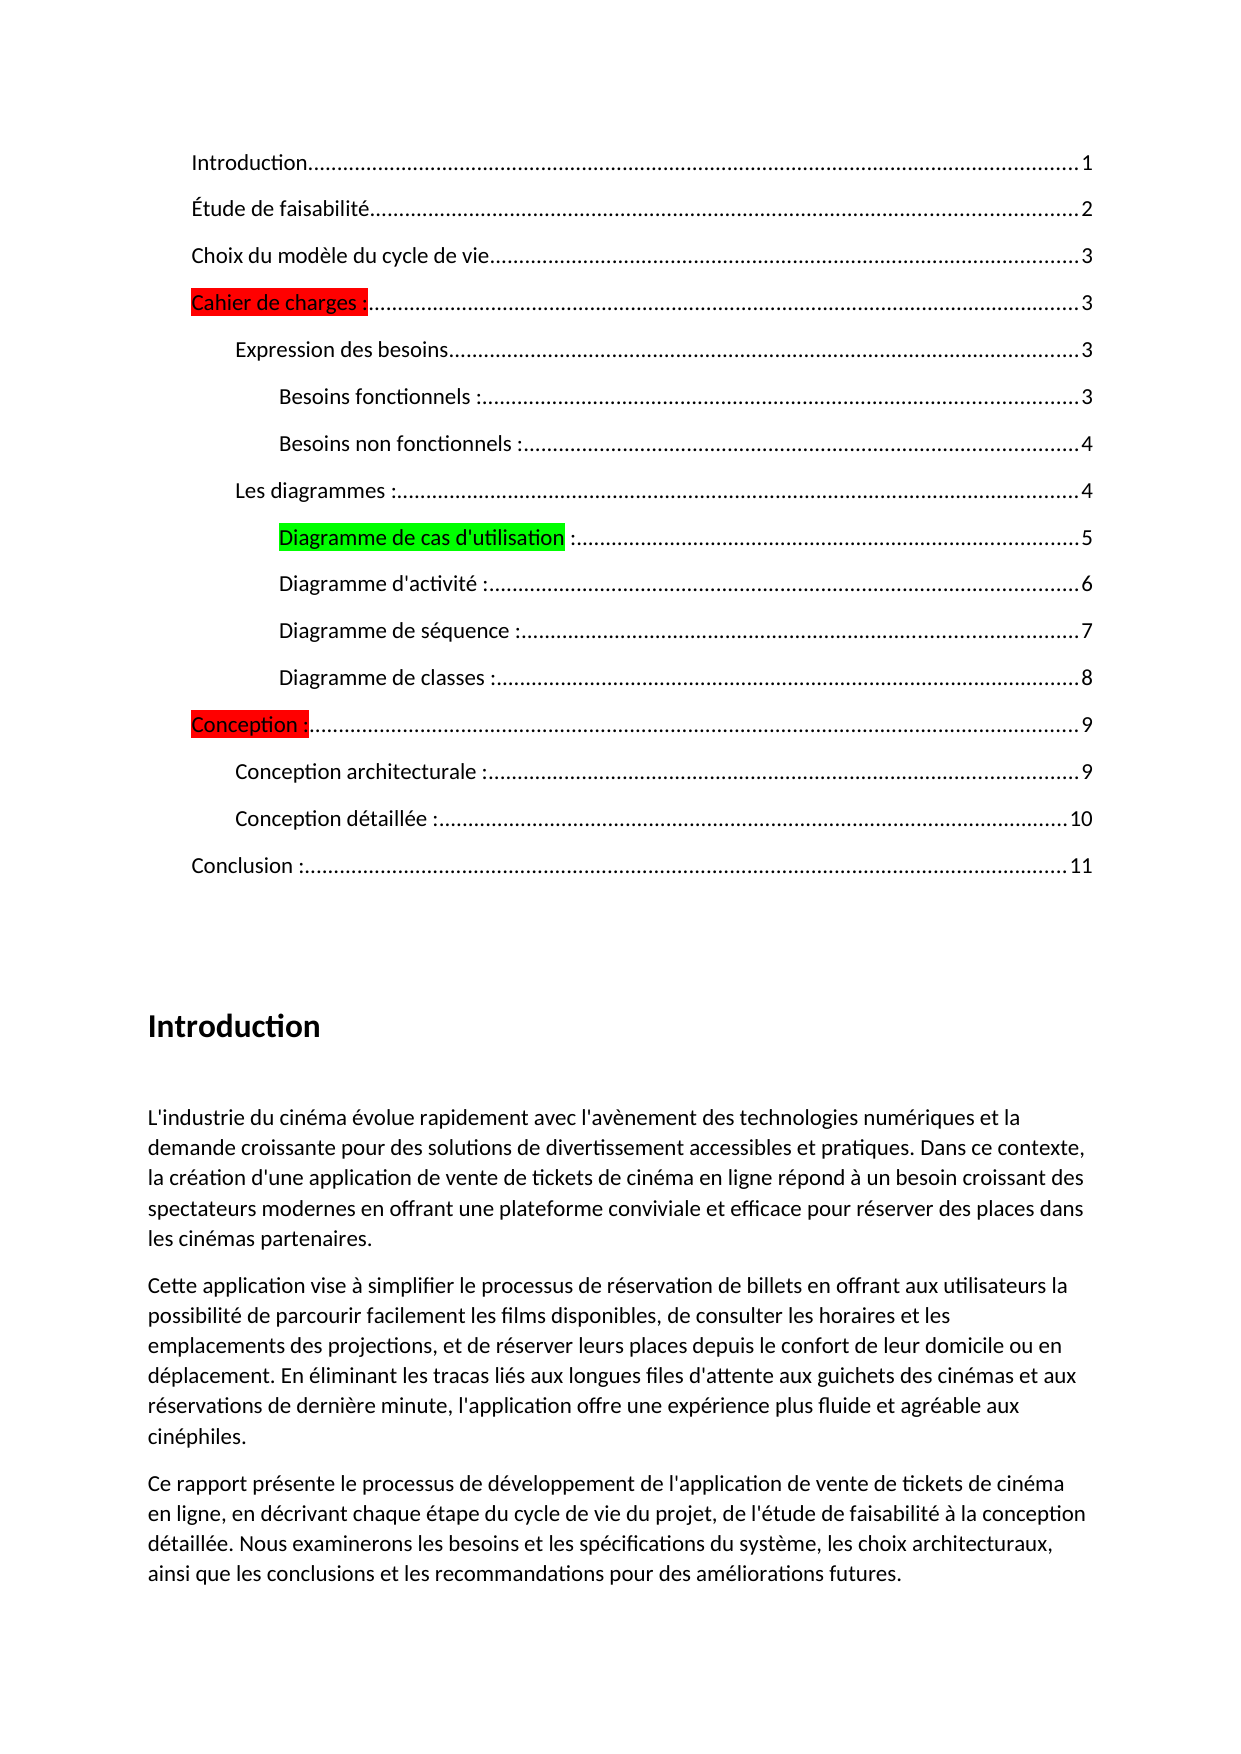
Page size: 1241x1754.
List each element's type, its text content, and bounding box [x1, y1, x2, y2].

subtitle Introduction [148, 1006, 1093, 1046]
text Ce rapport présente le processus de développement de l'application de vente de tickets de cinéma en ligne, en décrivant chaque étape du cycle de vie du projet, de l'étude de faisabilité à la conception détaillée. Nous examinerons les besoins et les spécifications du système, les choix architecturaux, ainsi que les conclusions et les recommandations pour des améliorations futures. [148, 1469, 1093, 1587]
text Choix du modèle du cycle de vie 3 [191, 241, 1093, 269]
text Conception architecturale : 9 [235, 757, 1093, 785]
text Les diagrammes : 4 [235, 476, 1093, 504]
text Diagramme de classes : 8 [279, 663, 1093, 691]
text Diagramme de cas d'utilisation : 5 [565, 523, 1093, 551]
text Diagramme d'activité : 6 [279, 569, 1093, 597]
text Conception : 9 [309, 710, 1093, 738]
text L'industrie du cinéma évolue rapidement avec l'avènement des technologies numériques et la demande croissante pour des solutions de divertissement accessibles et pratiques. Dans ce contexte, la création d'une application de vente de tickets de cinéma en ligne répond à un besoin croissant des spectateurs modernes en offrant une plateforme conviviale et efficace pour réserver des places dans les cinémas partenaires. [148, 1103, 1093, 1252]
text Besoins non fonctionnels : 4 [279, 429, 1093, 457]
text Conclusion : 11 [191, 851, 1093, 879]
text Cahier de charges : 3 [368, 288, 1093, 316]
text Conception détaillée : 10 [235, 804, 1093, 832]
text Diagramme de séquence : 7 [279, 616, 1093, 644]
text Cette application vise à simplifier le processus de réservation de billets en offrant aux utilisateurs la possibilité de parcourir facilement les films disponibles, de consulter les horaires et les emplacements des projections, et de réserver leurs places depuis le confort de leur domicile ou en déplacement. En éliminant les tracas liés aux longues files d'attente aux guichets des cinémas et aux réservations de dernière minute, l'application offre une expérience plus fluide et agréable aux cinéphiles. [148, 1271, 1093, 1450]
text Besoins fonctionnels : 3 [279, 382, 1093, 410]
text Introduction 1 [191, 148, 1093, 176]
text Expression des besoins 3 [235, 335, 1093, 363]
text Étude de faisabilité 2 [191, 194, 1093, 222]
